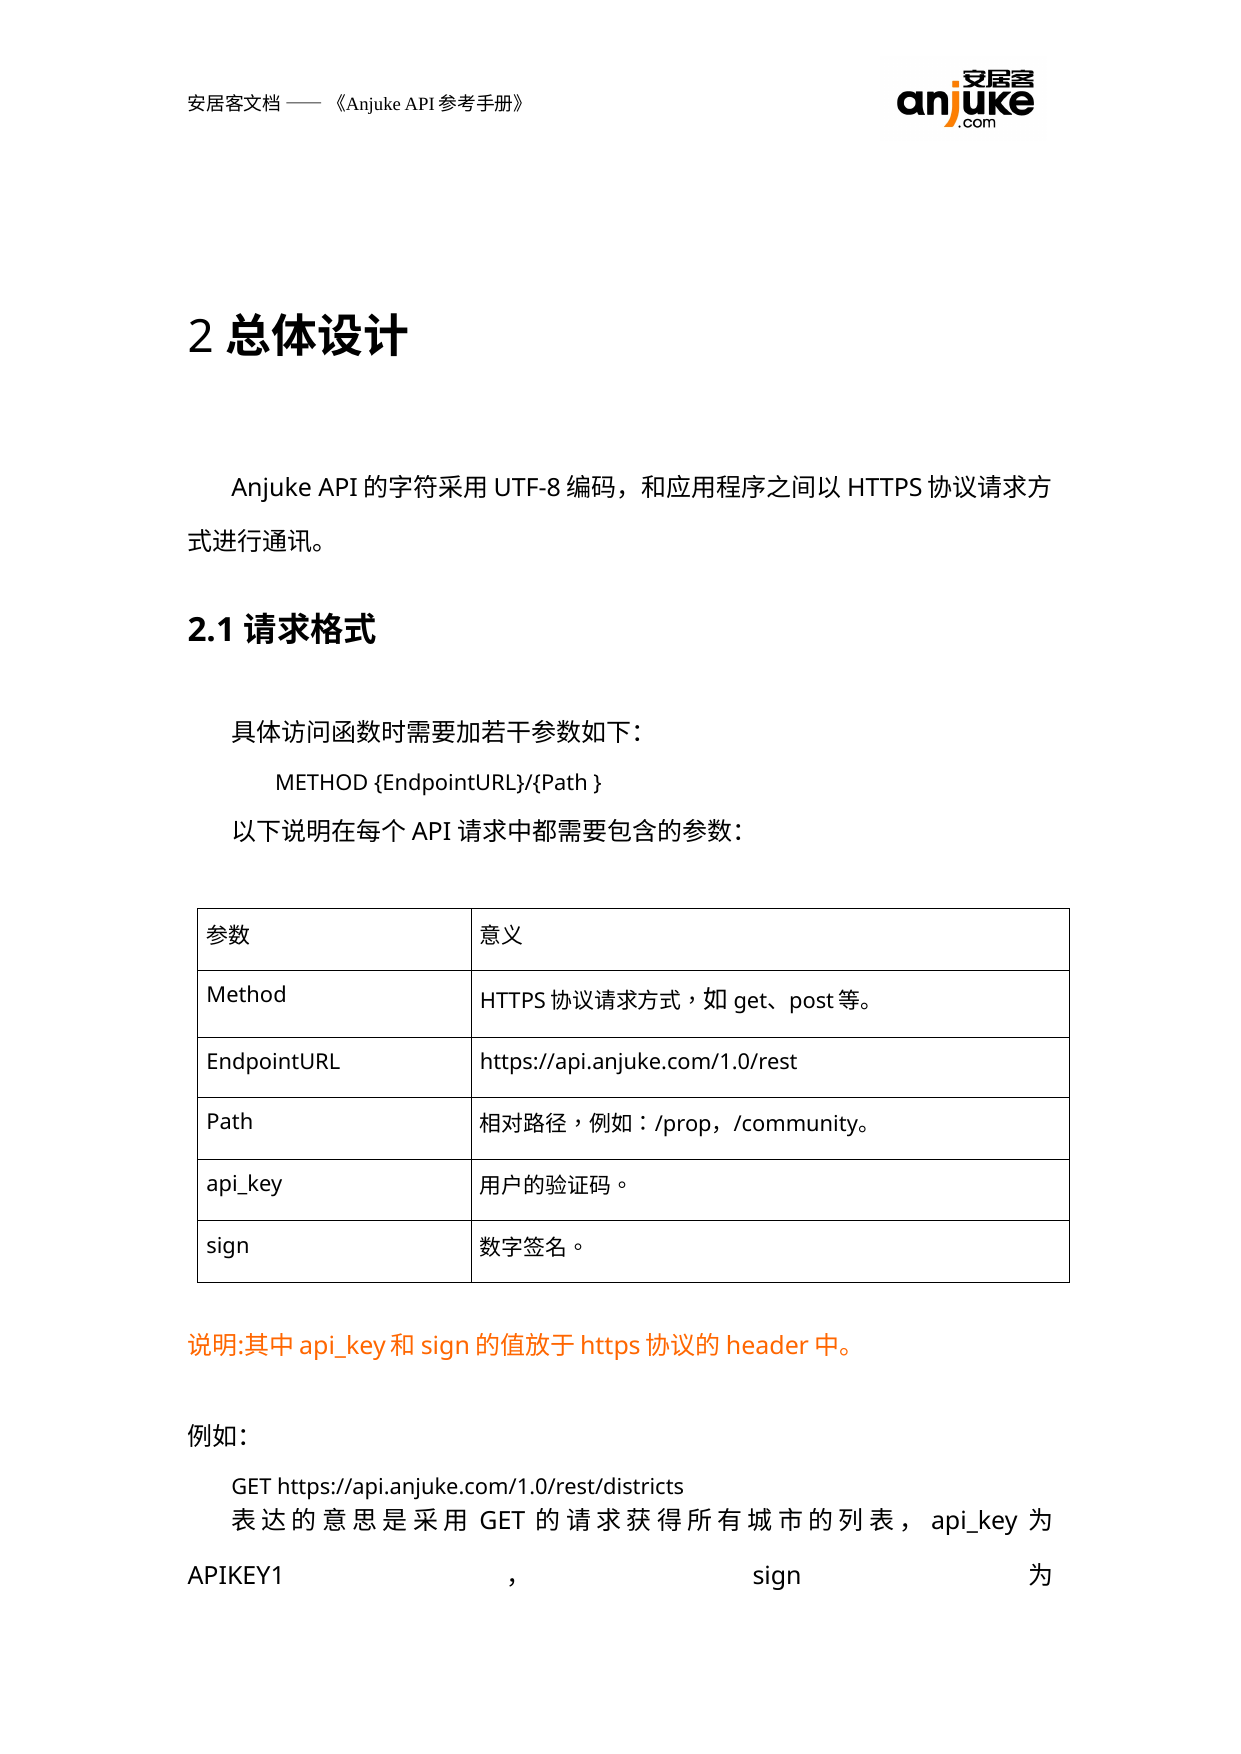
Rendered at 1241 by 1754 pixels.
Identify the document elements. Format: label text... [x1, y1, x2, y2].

text 例如： [187, 1417, 1053, 1453]
text 具体访问函数时需要加若干参数如下： [187, 712, 1053, 749]
table_cell 数字签名。 [472, 1221, 1069, 1282]
text 说明:其中api_key和sign的值放于https协议的header中。 [187, 1326, 1053, 1362]
table_cell api_key [198, 1160, 471, 1220]
table_cell HTTPS协议请求方式，如get、post等。 [472, 971, 1069, 1037]
table_cell sign [198, 1221, 471, 1282]
table_cell Path [198, 1098, 471, 1158]
text 表达的意思是采用GET的请求获得所有城市的列表，api_key为APIKEY1，sign为7g699zRmXoyHVQVAlYkLEJpcTw5DvRkVMRUvxxDh24WfsNX9。 [187, 1501, 1053, 1591]
table_cell EndpointURL [198, 1038, 471, 1097]
text 以下说明在每个 API 请求中都需要包含的参数： [187, 812, 1053, 848]
table_cell 相对路径，例如：/prop，/community。 [472, 1098, 1069, 1158]
subtitle 2.1 请求格式 [187, 603, 1053, 652]
text Anjuke API的字符采用UTF-8编码，和应用程序之间以HTTPS协议请求方式进行通讯。 [187, 467, 1053, 558]
picture [880, 56, 1047, 141]
table_cell Method [198, 971, 471, 1037]
text METHOD {EndpointURL}/{Path } [231, 767, 1053, 797]
table_cell https://api.anjuke.com/1.0/rest [472, 1038, 1069, 1097]
text GET https://api.anjuke.com/1.0/rest/districts [187, 1471, 1053, 1501]
table_header 意义 [472, 909, 1069, 970]
table_cell 用户的验证码。 [472, 1160, 1069, 1220]
table_header 参数 [198, 909, 471, 970]
subtitle 2 总体设计 [187, 300, 1053, 366]
